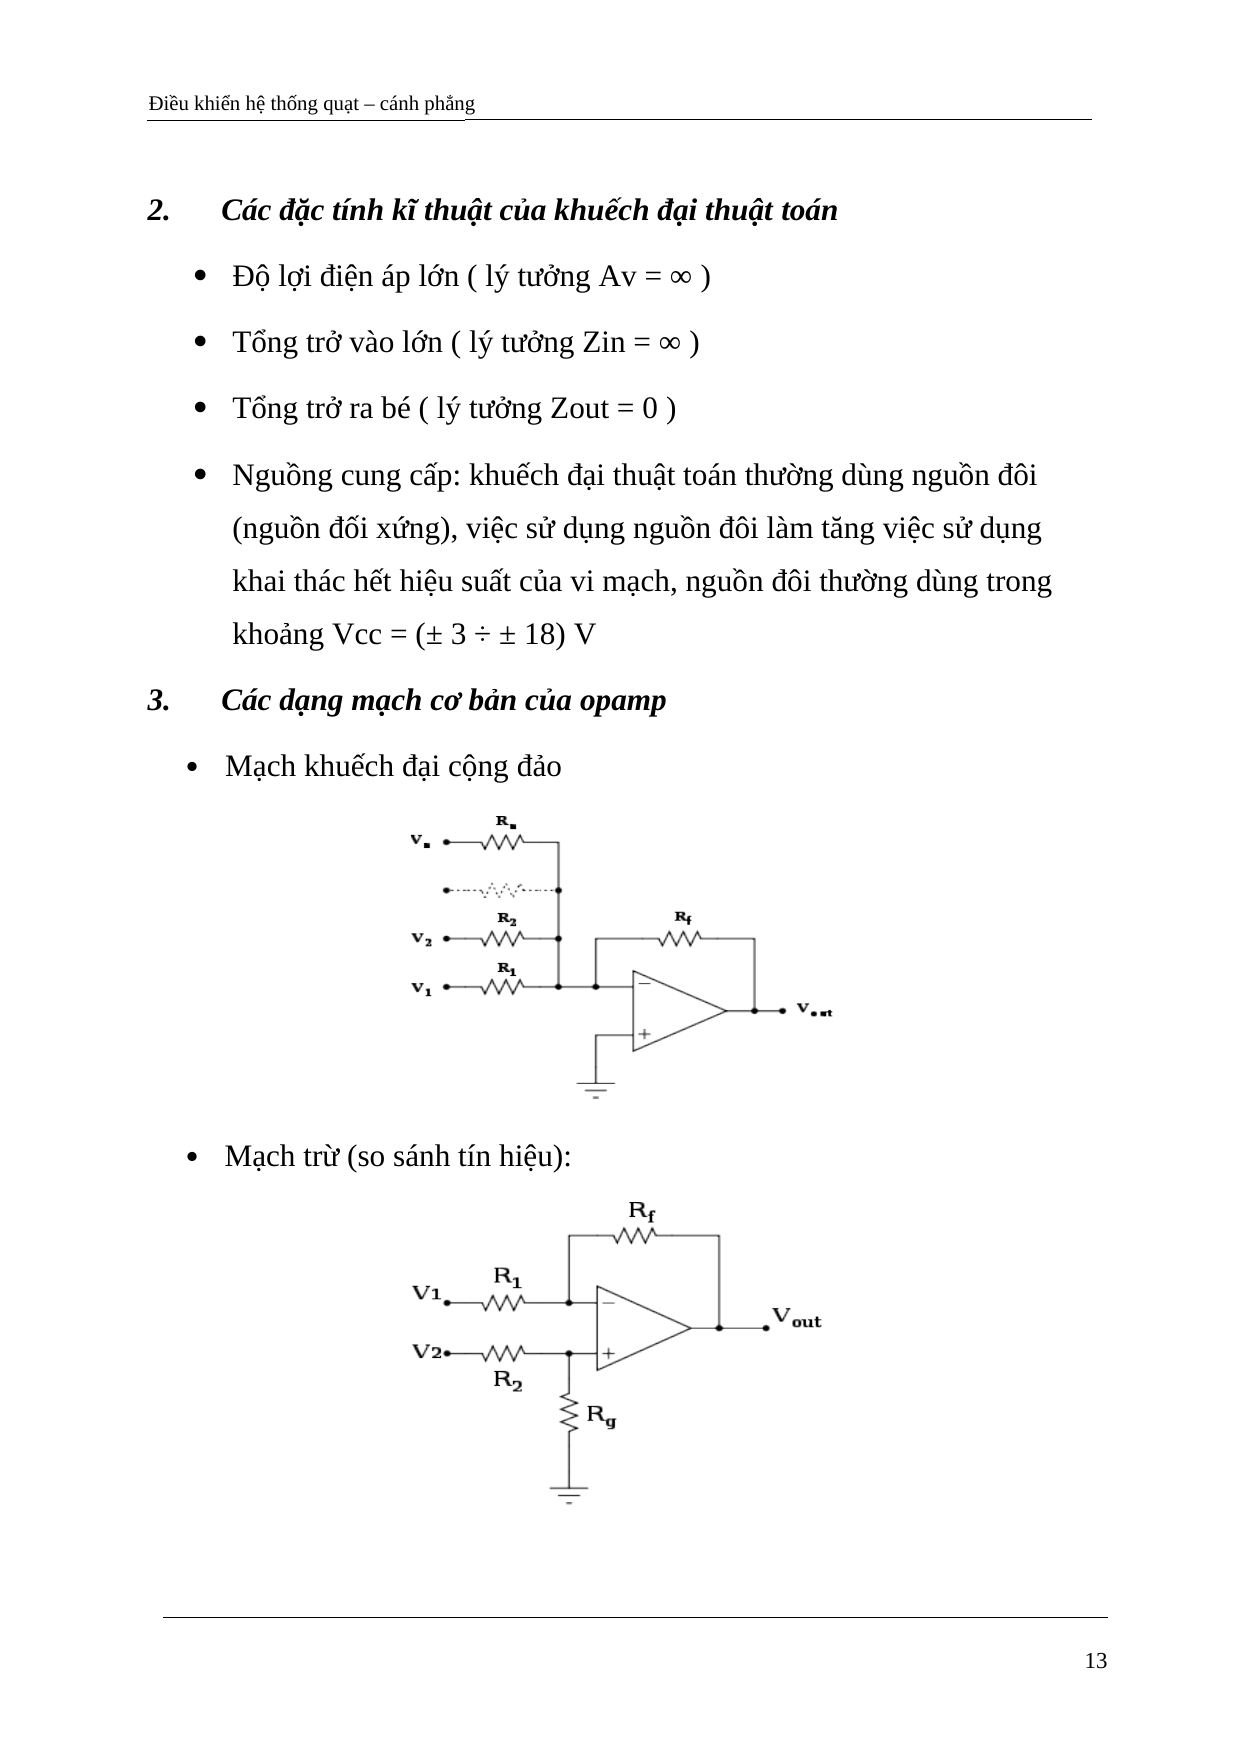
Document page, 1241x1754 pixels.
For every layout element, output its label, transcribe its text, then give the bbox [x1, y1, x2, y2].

list Mạch trừ (so sánh tín hiệu): [187, 1137, 1240, 1173]
subtitle Các đặc tính kĩ thuật của khuếch đại thuật toán [147, 191, 1240, 227]
subtitle Các dạng mạch cơ bản của opamp [147, 681, 1240, 717]
list Nguồng cung cấp: khuếch đại thuật toán thường dùng nguồn đôi (nguồn đối xứng), việc sử dụng nguồn đôi làm tăng việc sử dụng khai thác hết hiệu suất của vi mạch, nguồn đôi thường dùng trong khoảng Vcc = (± 3 ÷ ± 18) V [195, 456, 1053, 651]
list Tổng trở vào lớn ( lý tưởng Zin = ∞ ) [195, 323, 1240, 359]
list Tổng trở ra bé ( lý tưởng Zout = 0 ) [195, 389, 1240, 426]
list Độ lợi điện áp lớn ( lý tưởng Av = ∞ ) [195, 257, 1240, 293]
picture [412, 1202, 822, 1505]
list Mạch khuếch đại cộng đảo [187, 748, 1240, 784]
picture [410, 816, 833, 1099]
